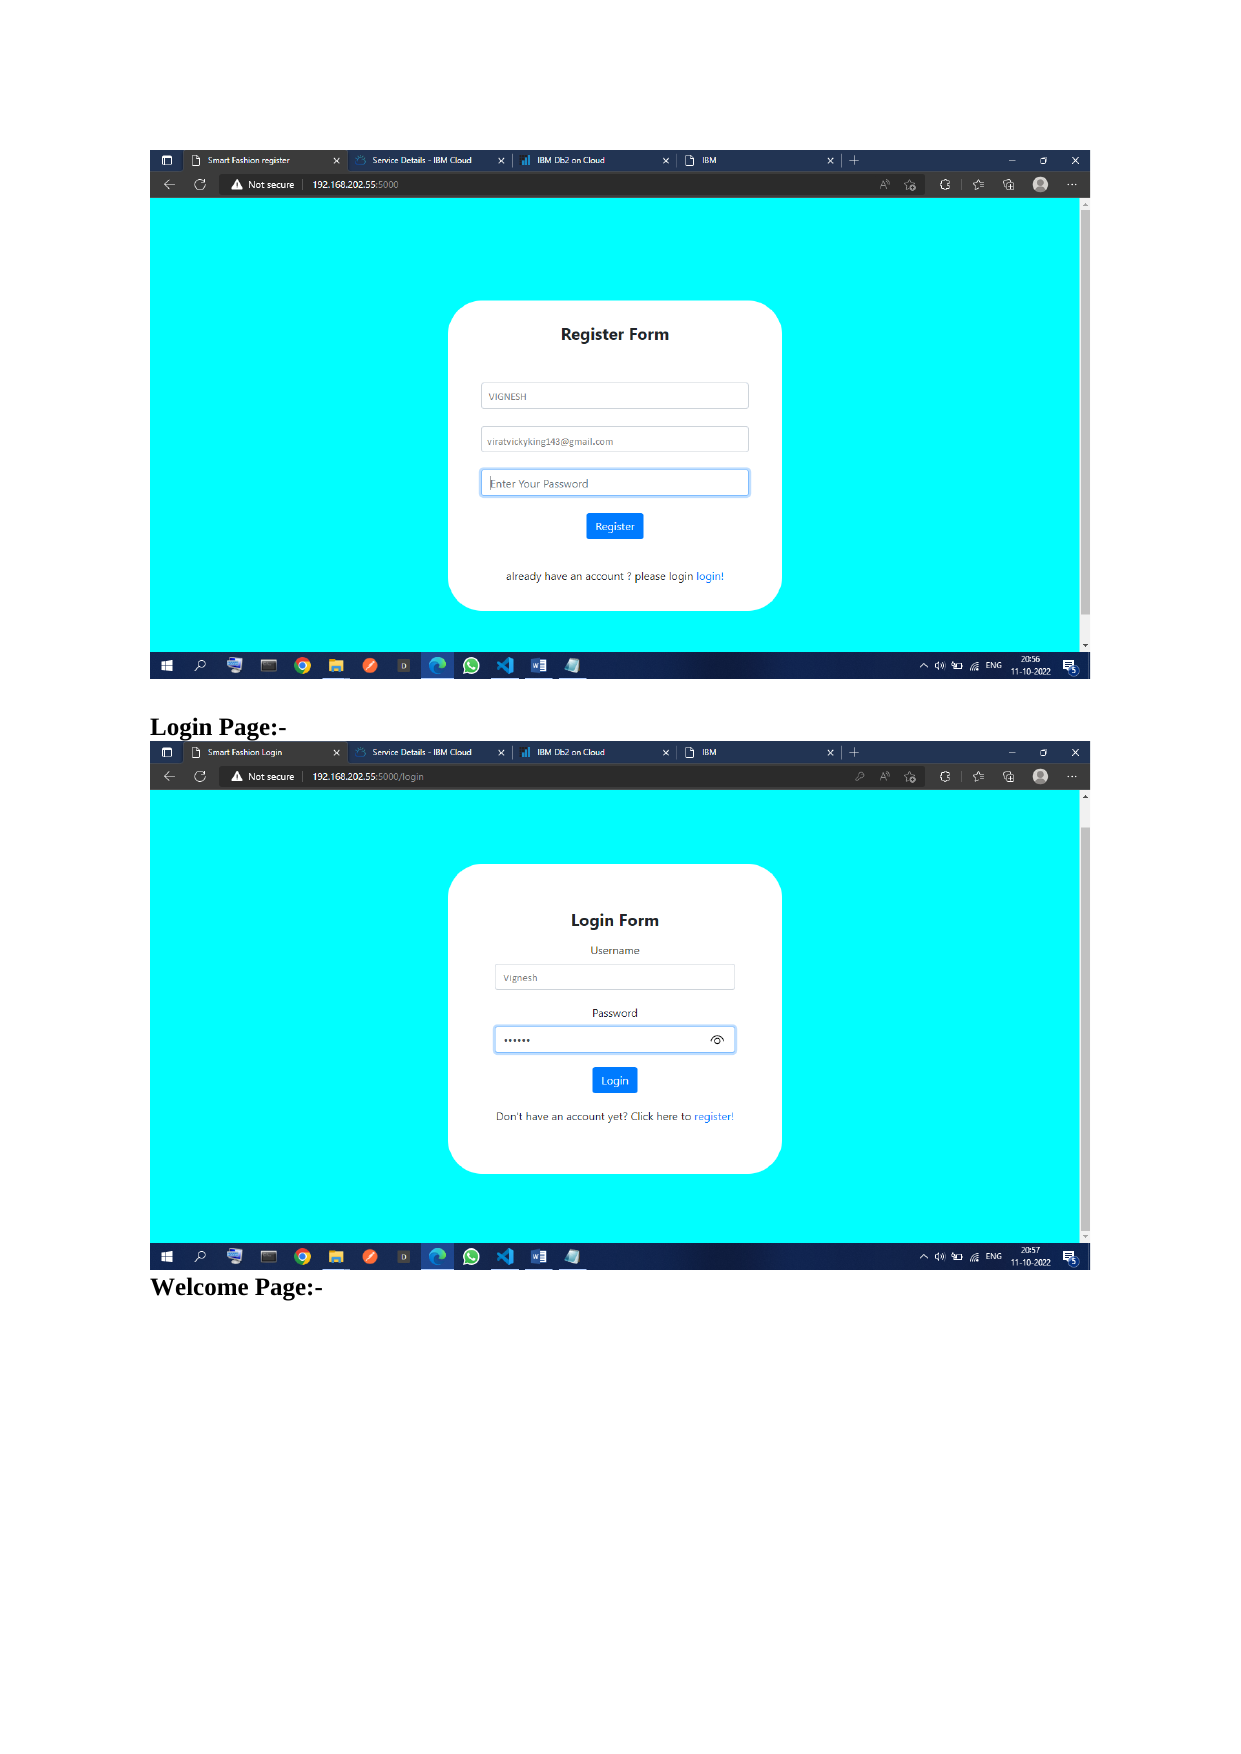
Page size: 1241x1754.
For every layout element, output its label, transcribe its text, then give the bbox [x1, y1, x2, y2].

list Welcome Page:- [150, 1270, 1090, 1301]
picture [150, 741, 1091, 1270]
list Login Page:- [150, 710, 1090, 741]
picture [150, 150, 1091, 679]
